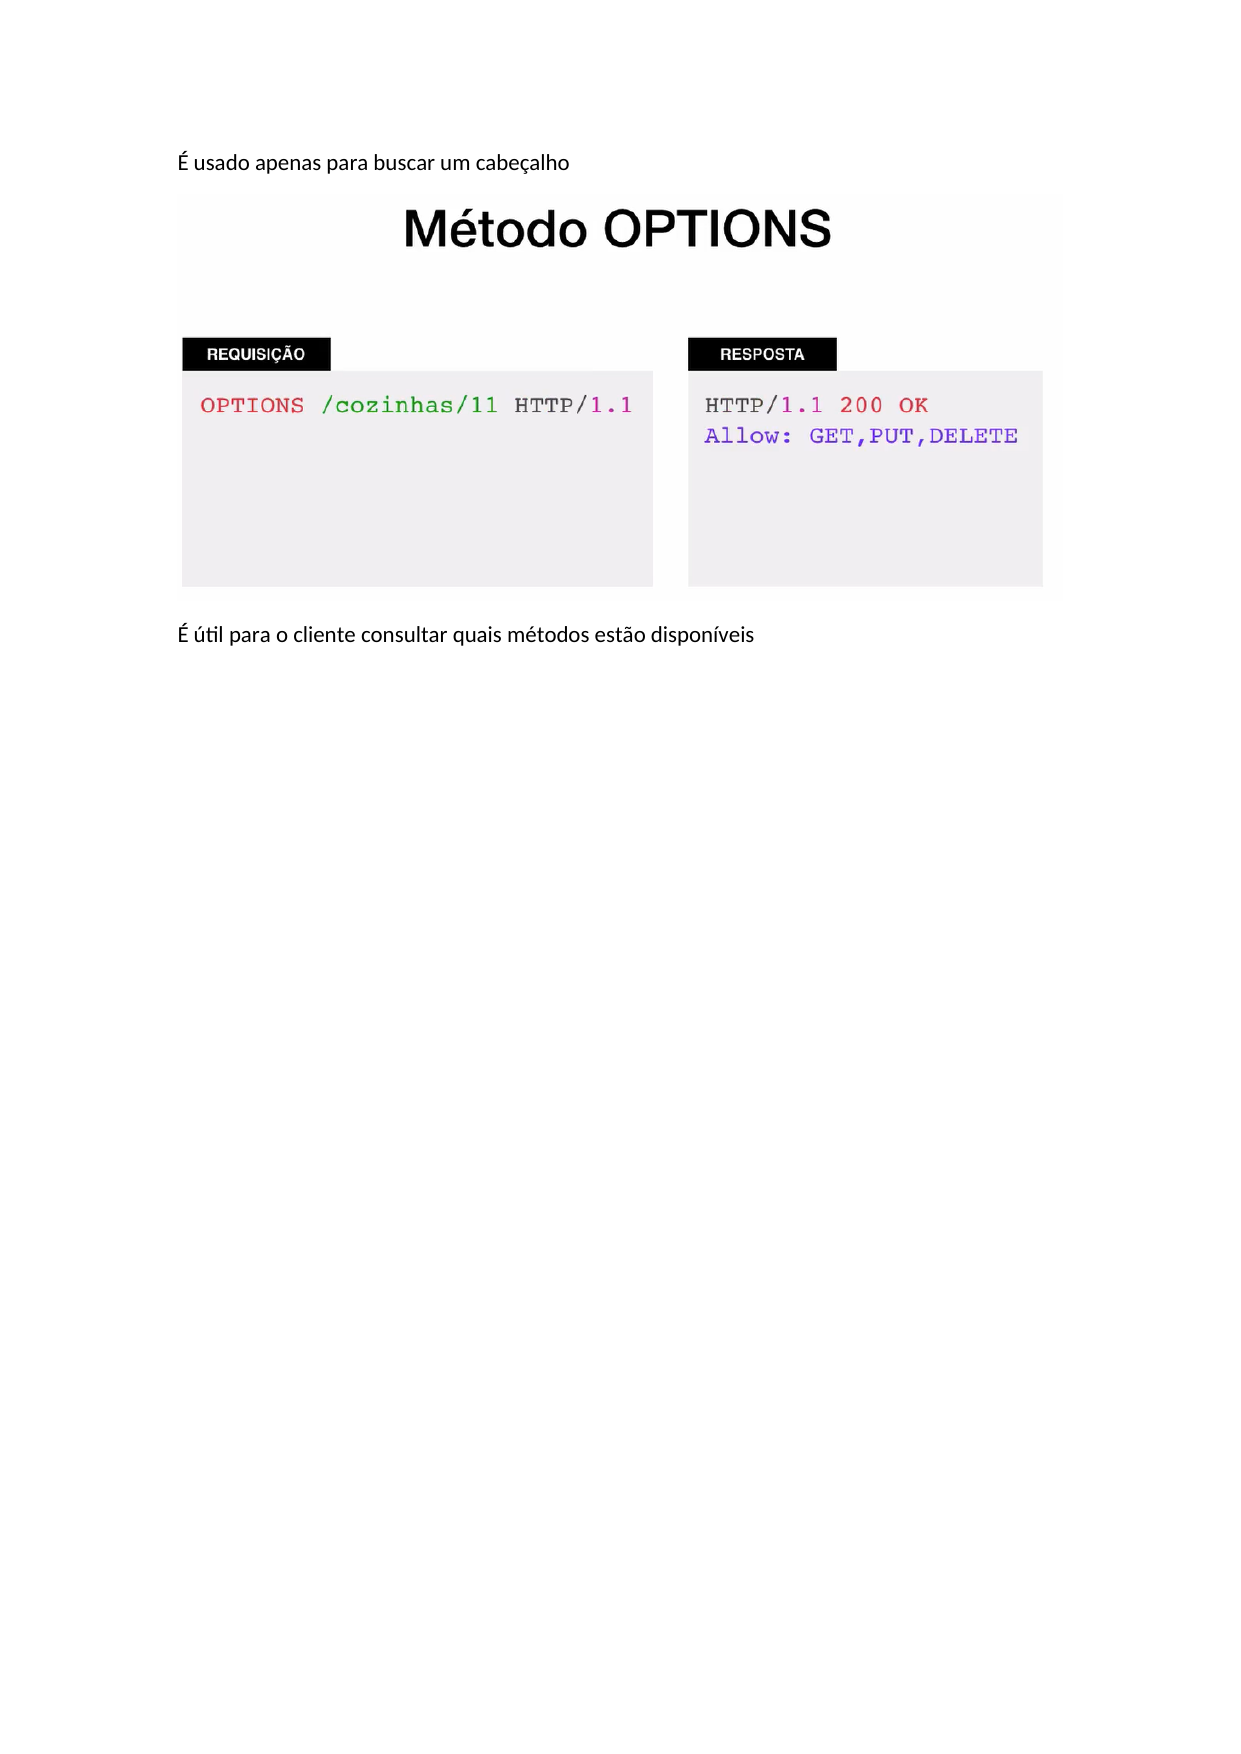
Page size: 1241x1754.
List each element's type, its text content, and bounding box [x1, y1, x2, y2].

text É útil para o cliente consultar quais métodos estão disponíveis [177, 620, 1063, 648]
picture [177, 194, 1063, 601]
text É usado apenas para buscar um cabeçalho [177, 148, 1063, 176]
